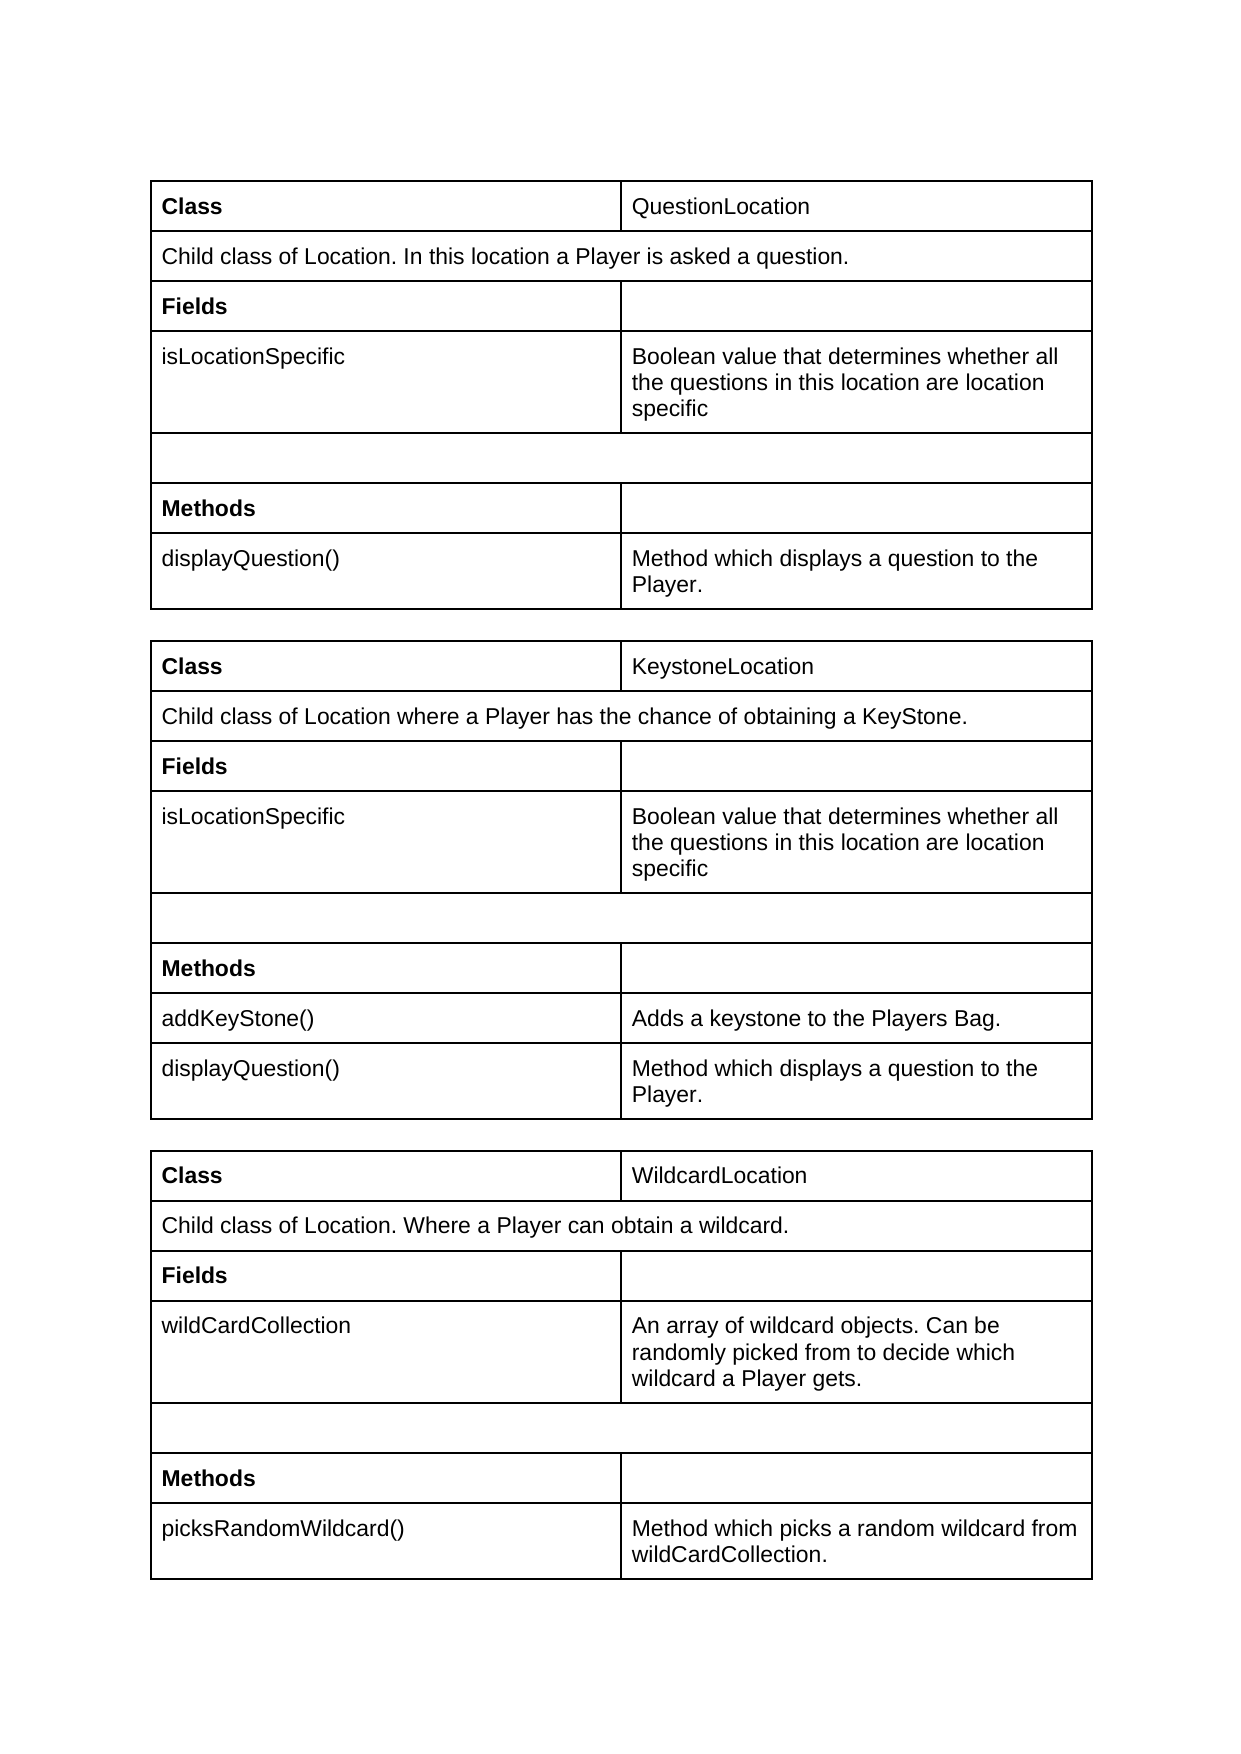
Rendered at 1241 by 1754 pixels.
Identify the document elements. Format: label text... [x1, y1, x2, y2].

table_cell Child class of Location. Where a Player can obtain a wildcard. [152, 1202, 1091, 1250]
table_cell picksRandomWildcard() [152, 1504, 620, 1578]
table_cell Boolean value that determines whether all the questions in this location are location specific [622, 792, 1091, 892]
table_cell Child class of Location. In this location a Player is asked a question. [152, 232, 1091, 280]
table_header Class [152, 182, 620, 230]
table_cell [622, 484, 1091, 532]
table_cell Method which displays a question to the Player. [622, 1044, 1091, 1118]
table_cell Methods [152, 1454, 620, 1502]
table_cell Method which picks a random wildcard from wildCardCollection. [622, 1504, 1091, 1578]
table_cell [622, 282, 1091, 330]
table_cell displayQuestion() [152, 534, 620, 608]
table_cell isLocationSpecific [152, 792, 620, 892]
table_cell [622, 742, 1091, 790]
table_cell [622, 1252, 1091, 1300]
table_cell Fields [152, 1252, 620, 1300]
table_cell displayQuestion() [152, 1044, 620, 1118]
table_cell Methods [152, 944, 620, 992]
table_cell Fields [152, 742, 620, 790]
table_cell wildCardCollection [152, 1302, 620, 1402]
table_header QuestionLocation [622, 182, 1091, 230]
table_cell [152, 434, 1091, 482]
table_cell addKeyStone() [152, 994, 620, 1042]
table_cell An array of wildcard objects. Can be randomly picked from to decide which wildcard a Player gets. [622, 1302, 1091, 1402]
table_cell [152, 1404, 1091, 1452]
table_cell Methods [152, 484, 620, 532]
table_cell Fields [152, 282, 620, 330]
table_cell Adds a keystone to the Players Bag. [622, 994, 1091, 1042]
table_cell Method which displays a question to the Player. [622, 534, 1091, 608]
table_cell Boolean value that determines whether all the questions in this location are location specific [622, 332, 1091, 432]
table_cell [622, 944, 1091, 992]
table_header KeystoneLocation [622, 642, 1091, 690]
table_header Class [152, 642, 620, 690]
table_header WildcardLocation [622, 1152, 1091, 1200]
table_cell [152, 894, 1091, 942]
table_header Class [152, 1152, 620, 1200]
table_cell [622, 1454, 1091, 1502]
table_cell Child class of Location where a Player has the chance of obtaining a KeyStone. [152, 692, 1091, 740]
table_cell isLocationSpecific [152, 332, 620, 432]
